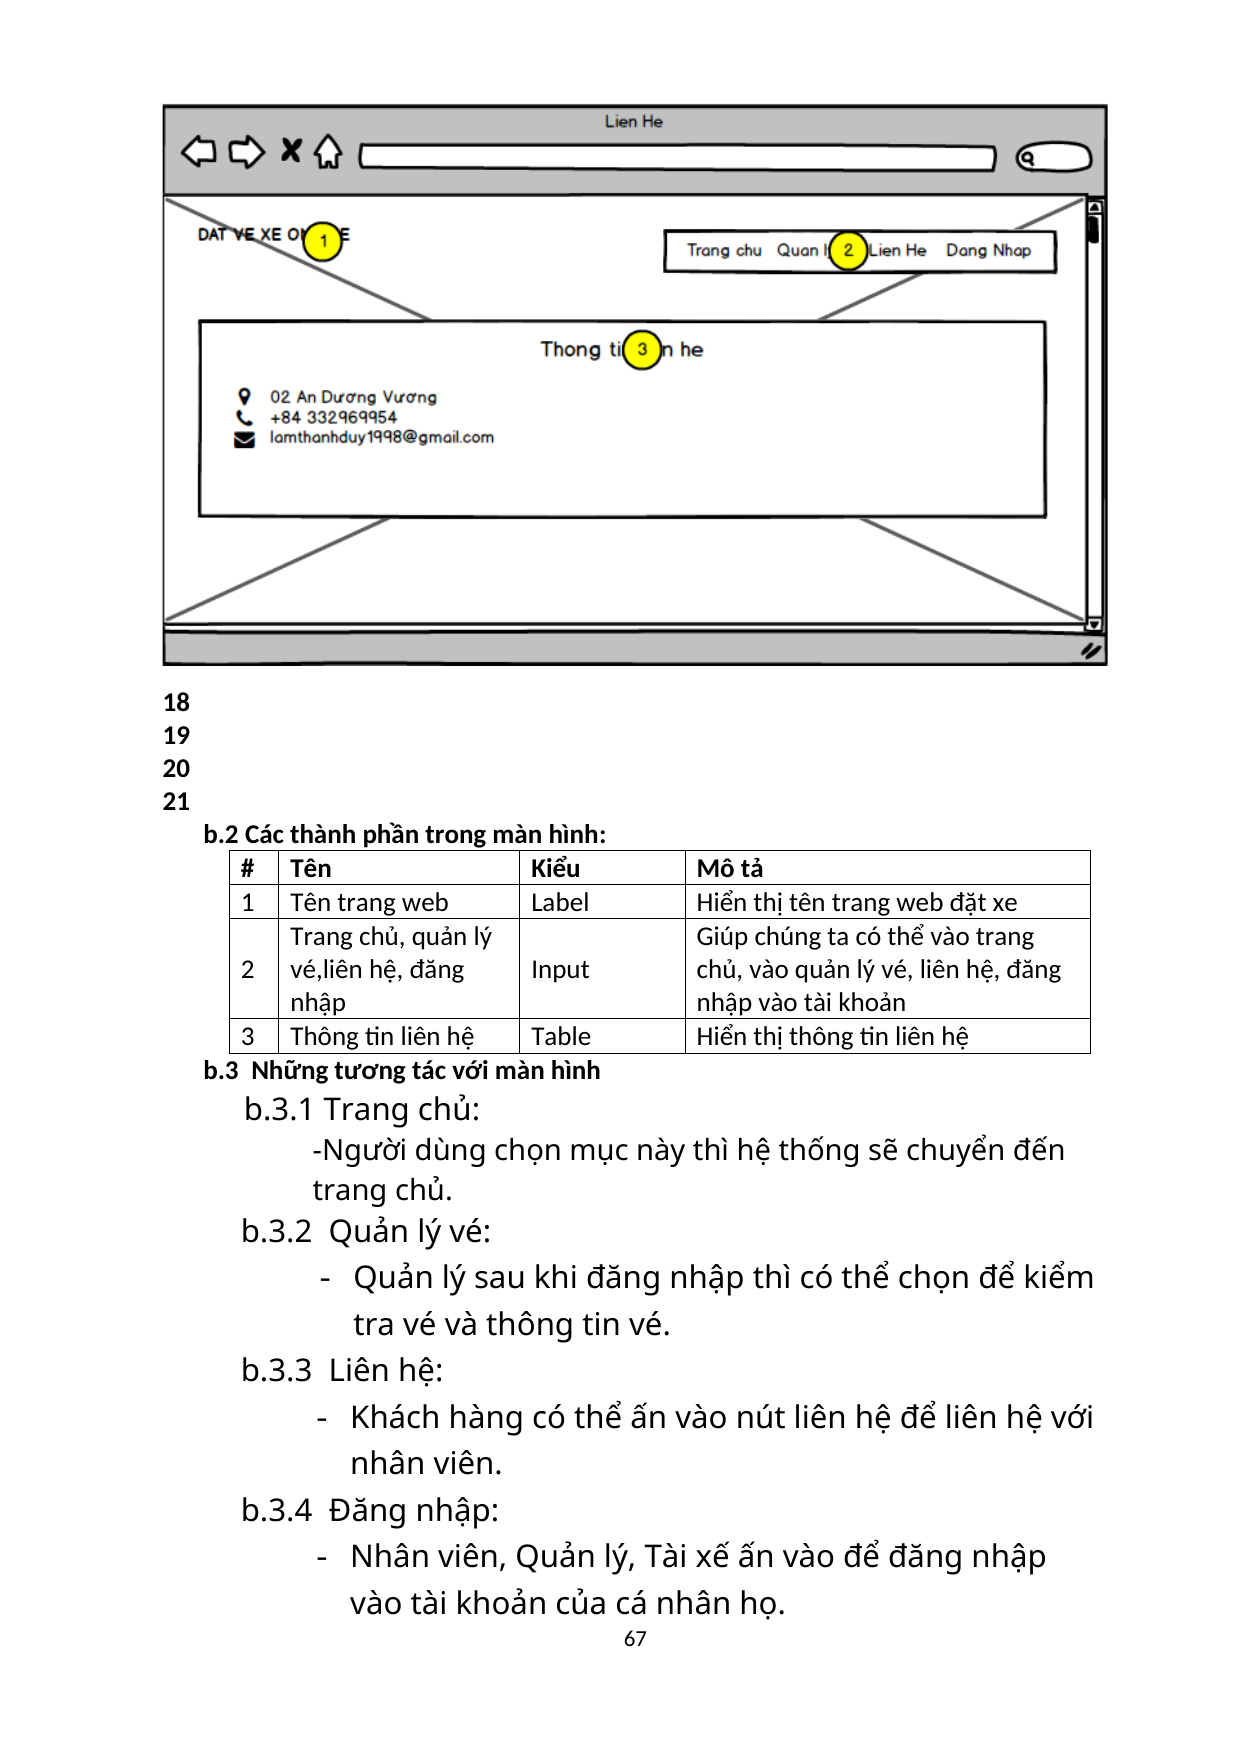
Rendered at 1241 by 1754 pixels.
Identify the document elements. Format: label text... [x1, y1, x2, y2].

text b.3.1 Trang chủ: [244, 1087, 1107, 1129]
table_cell Table [520, 1019, 685, 1052]
table_cell Hiển thị thông tin liên hệ [686, 1019, 1090, 1052]
table_cell 1 [230, 885, 278, 918]
table_header Mô tả [686, 851, 1090, 884]
table_header Tên [279, 851, 519, 884]
text -Người dùng chọn mục này thì hệ thống sẽ chuyển đến trang chủ. [312, 1129, 1107, 1209]
table_cell Giúp chúng ta có thể vào trang chủ, vào quản lý vé, liên hệ, đăng nhập vào tài khoản [686, 919, 1090, 1018]
table_cell Label [520, 885, 685, 918]
table_cell Trang chủ, quản lý vé,liên hệ, đăng nhập [279, 919, 519, 1018]
text b.3 Những tương tác với màn hình [203, 1053, 1107, 1086]
text b.3.4 Đăng nhập: [241, 1488, 1107, 1530]
table_cell Thông tin liên hệ [279, 1019, 519, 1052]
table_cell 3 [230, 1019, 278, 1052]
list Khách hàng có thể ấn vào nút liên hệ để liên hệ với nhân viên. [312, 1395, 1107, 1484]
table_header # [230, 851, 278, 884]
text b.3.2 Quản lý vé: [241, 1209, 1107, 1251]
text b.3.3 Liên hệ: [241, 1348, 1107, 1391]
table_cell Input [520, 919, 685, 1018]
picture [162, 103, 1108, 666]
table_cell Tên trang web [279, 885, 519, 918]
list Nhân viên, Quản lý, Tài xế ấn vào để đăng nhập vào tài khoản của cá nhân họ. [312, 1534, 1107, 1623]
text b.2 Các thành phần trong màn hình: [203, 817, 1107, 850]
table_header Kiểu [520, 851, 685, 884]
list Quản lý sau khi đăng nhập thì có thể chọn để kiểm tra vé và thông tin vé. [316, 1255, 1107, 1344]
table_cell 2 [230, 919, 278, 1018]
table_cell Hiển thị tên trang web đặt xe [686, 885, 1090, 918]
